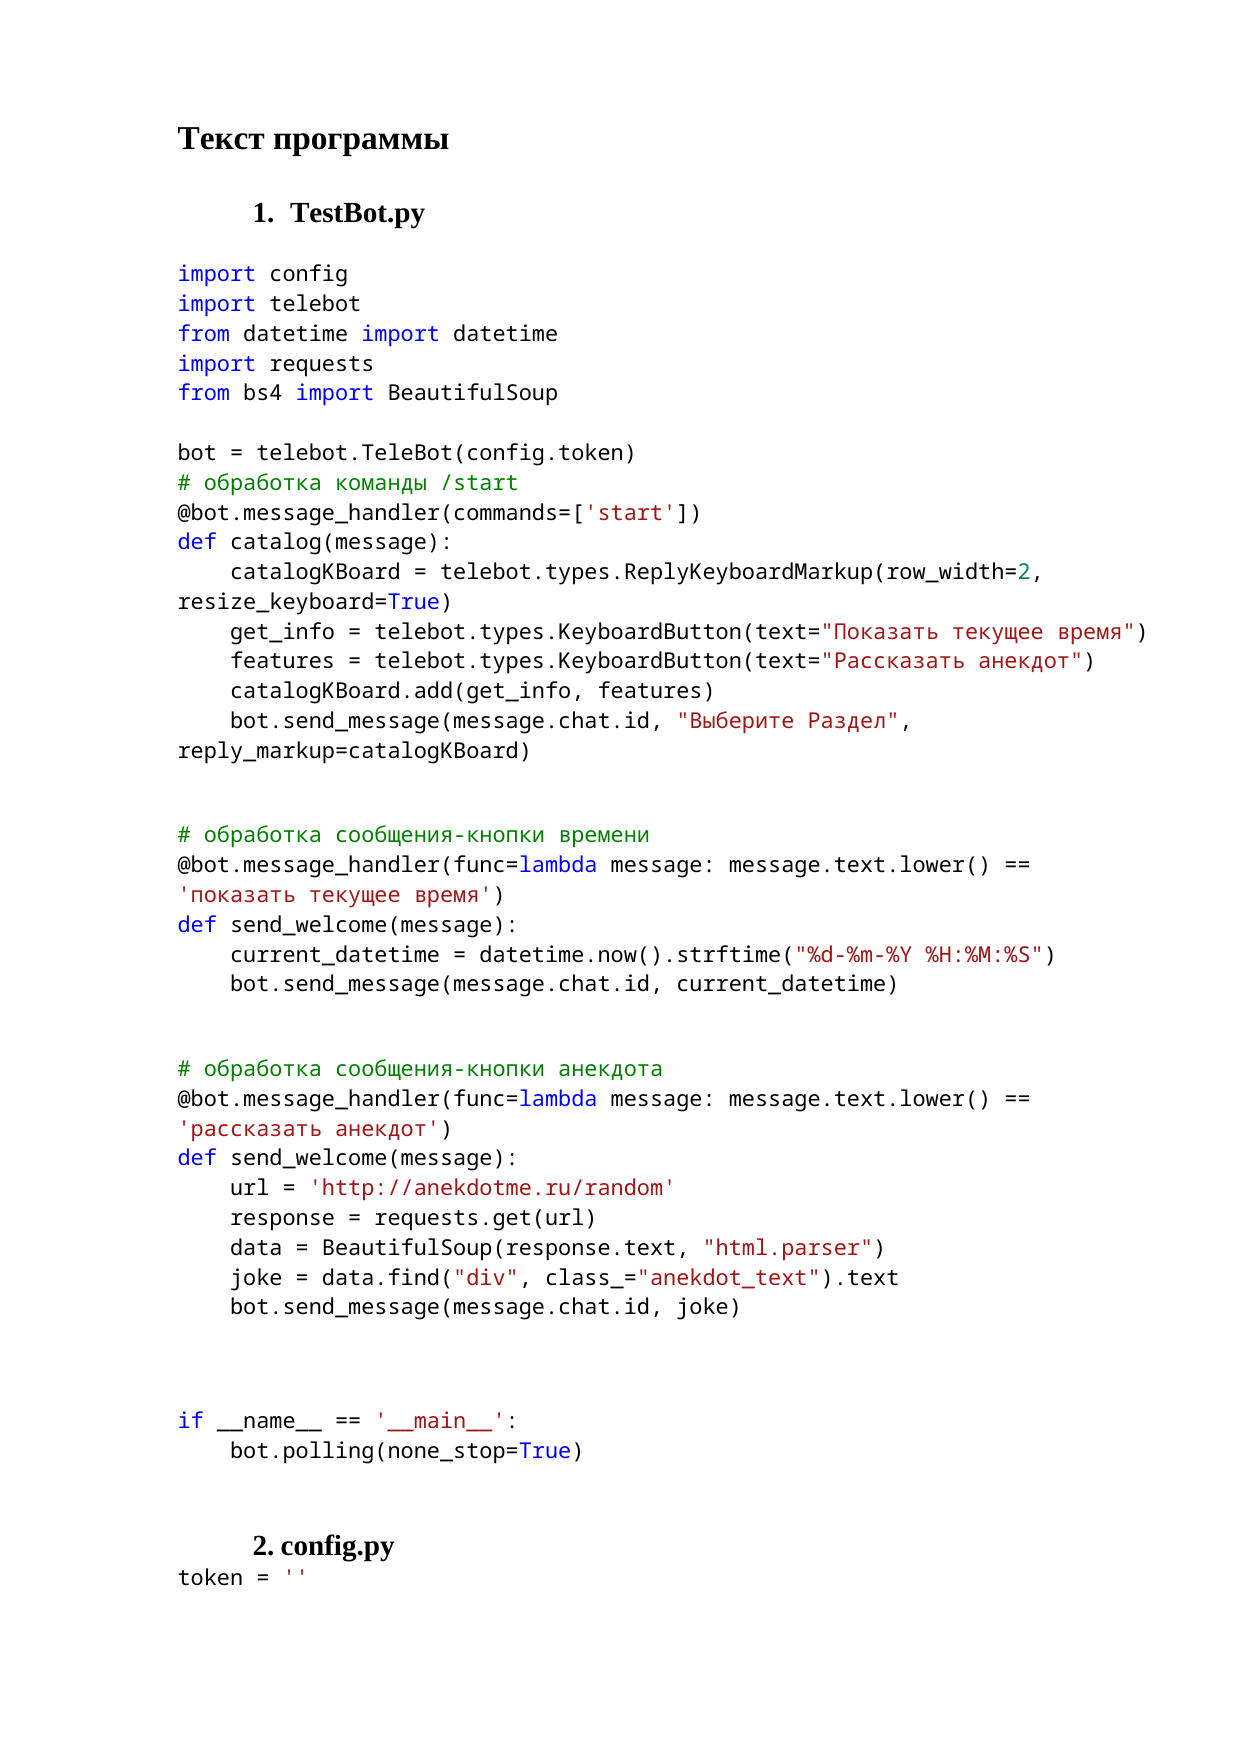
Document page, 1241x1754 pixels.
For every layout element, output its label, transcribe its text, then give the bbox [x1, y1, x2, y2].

text data = BeautifulSoup(response.text, "html.parser") [177, 1232, 1152, 1261]
text bot.polling(none_stop=True) [177, 1435, 1152, 1465]
text # обработка команды /start [177, 467, 1152, 496]
text from bs4 import BeautifulSoup [177, 377, 1152, 407]
text url = 'http://anekdotme.ru/random' [177, 1172, 1152, 1202]
text current_datetime = datetime.now().strftime("%d-%m-%Y %H:%M:%S") [177, 938, 1152, 968]
text def send_welcome(message): [177, 1142, 1152, 1172]
text import telebot [177, 288, 1152, 318]
text if __name__ == '__main__': [177, 1406, 1152, 1435]
text @bot.message_handler(commands=['start']) [177, 496, 1152, 526]
text def send_welcome(message): [177, 909, 1152, 938]
text import requests [177, 347, 1152, 377]
text def catalog(message): [177, 526, 1152, 556]
text @bot.message_handler(func=lambda message: message.text.lower() == 'показать текущее время') [177, 849, 1152, 909]
text from datetime import datetime [177, 318, 1152, 347]
list 2. config.py [252, 1528, 1152, 1562]
text import config [177, 258, 1152, 288]
text Текст программы [177, 118, 1152, 156]
text token = '' [177, 1562, 1152, 1592]
text bot = telebot.TeleBot(config.token) [177, 437, 1152, 467]
list TestBot.py [252, 195, 1152, 228]
text bot.send_message(message.chat.id, current_datetime) [177, 968, 1152, 998]
text bot.send_message(message.chat.id, "Выберите Раздел", reply_markup=catalogKBoard) [177, 705, 1152, 764]
text # обработка сообщения-кнопки анекдота [177, 1053, 1152, 1083]
text bot.send_message(message.chat.id, joke) [177, 1291, 1152, 1321]
text catalogKBoard = telebot.types.ReplyKeyboardMarkup(row_width=2, resize_keyboard=True) [177, 556, 1152, 616]
text # обработка сообщения-кнопки времени [177, 819, 1152, 849]
text response = requests.get(url) [177, 1202, 1152, 1232]
text features = telebot.types.KeyboardButton(text="Рассказать анекдот") [177, 645, 1152, 675]
text joke = data.find("div", class_="anekdot_text").text [177, 1261, 1152, 1291]
text get_info = telebot.types.KeyboardButton(text="Показать текущее время") [177, 616, 1152, 645]
text catalogKBoard.add(get_info, features) [177, 675, 1152, 705]
text @bot.message_handler(func=lambda message: message.text.lower() == 'рассказать анекдот') [177, 1083, 1152, 1142]
